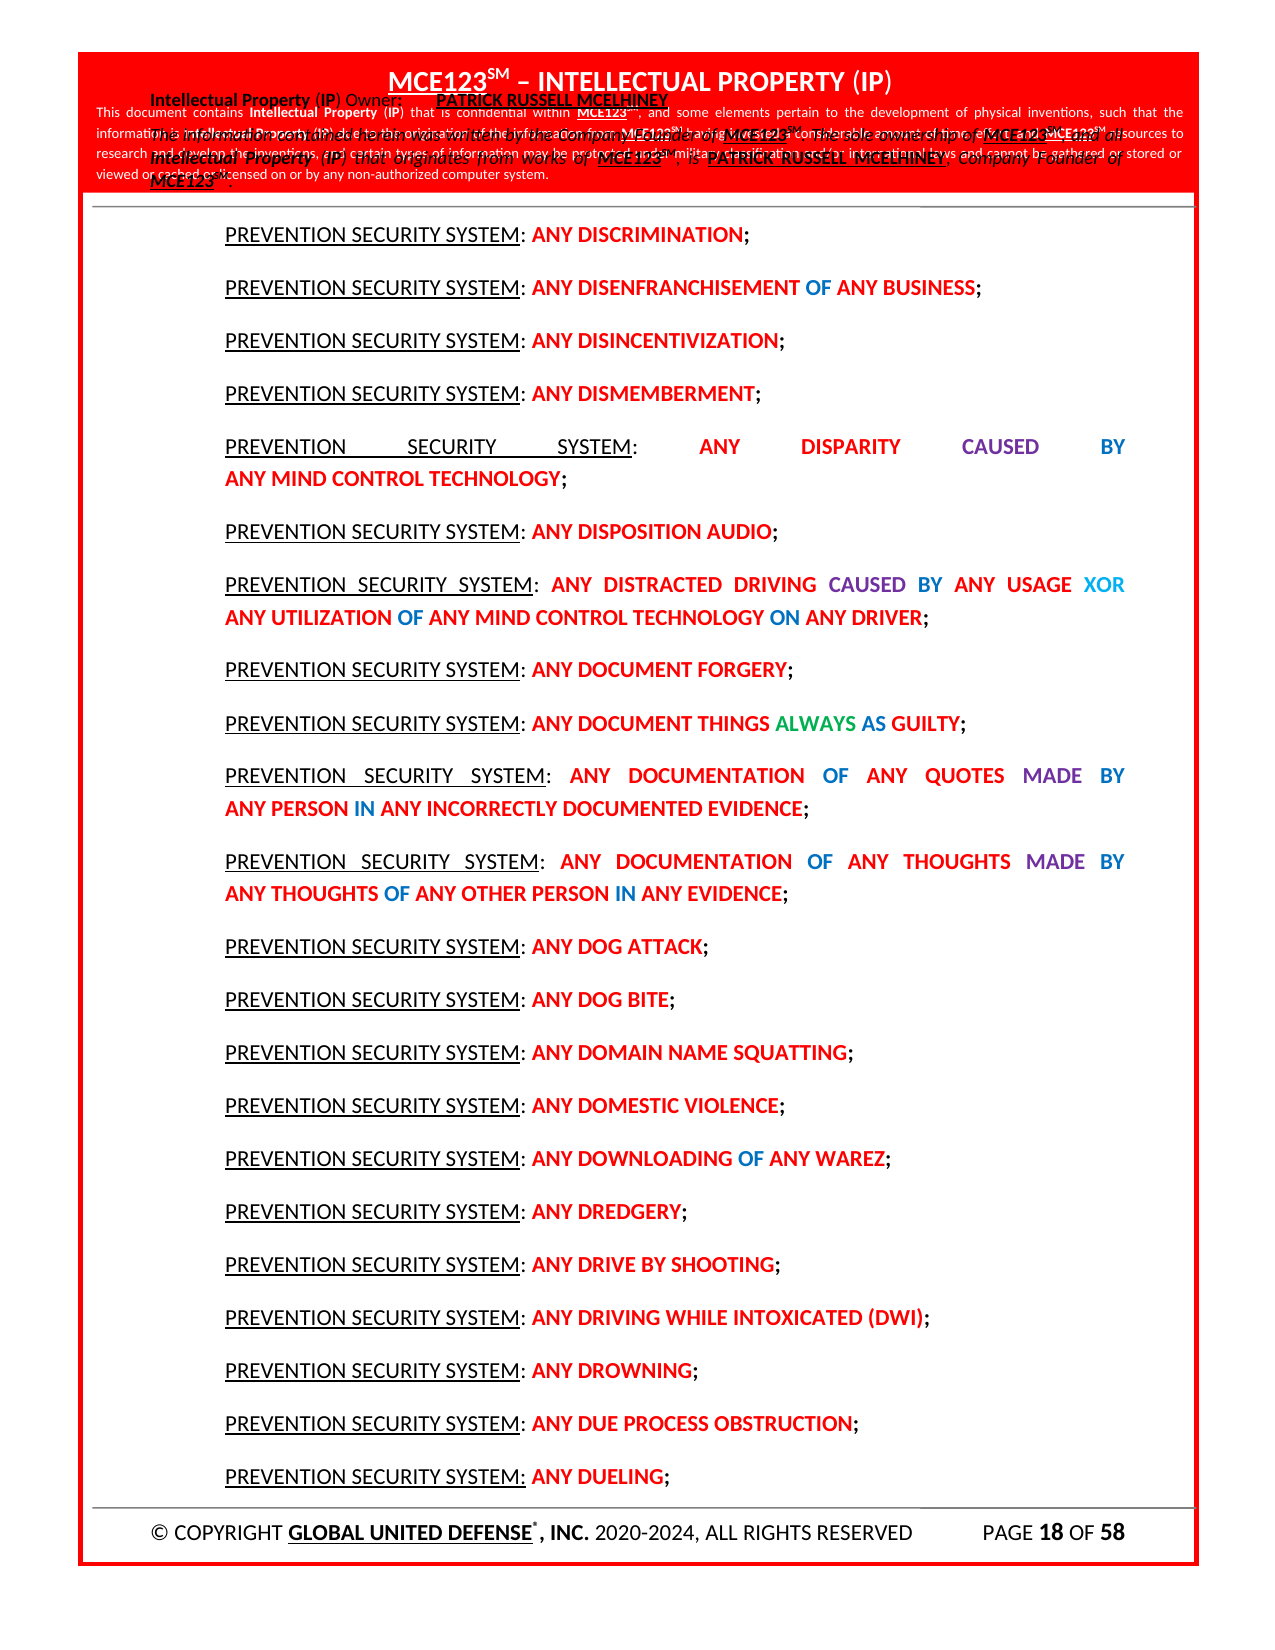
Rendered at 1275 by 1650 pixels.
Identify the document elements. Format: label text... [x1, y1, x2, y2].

text PREVENTION SECURITY SYSTEM: ANY DOCUMENT FORGERY; [225, 656, 1125, 684]
text PREVENTION SECURITY SYSTEM: ANY DISPARITY CAUSED BY ANY MIND CONTROL TECHNOLOGY; [225, 432, 1125, 492]
text PREVENTION SECURITY SYSTEM: ANY DRIVE BY SHOOTING; [225, 1250, 1125, 1278]
text PREVENTION SECURITY SYSTEM: ANY DOCUMENTATION OF ANY THOUGHTS MADE BY ANY THOUGHTS OF ANY OTHER PERSON IN ANY EVIDENCE; [225, 847, 1125, 907]
text PREVENTION SECURITY SYSTEM: ANY DISPOSITION AUDIO; [225, 517, 1125, 545]
text PREVENTION SECURITY SYSTEM: ANY DOG ATTACK; [225, 932, 1125, 960]
text PREVENTION SECURITY SYSTEM: ANY DISTRACTED DRIVING CAUSED BY ANY USAGE XOR ANY UTILIZATION OF ANY MIND CONTROL TECHNOLOGY ON ANY DRIVER; [225, 570, 1125, 631]
text PREVENTION SECURITY SYSTEM: ANY DISENFRANCHISEMENT OF ANY BUSINESS; [225, 273, 1125, 301]
text PREVENTION SECURITY SYSTEM: ANY DOCUMENT THINGS ALWAYS AS GUILTY; [225, 709, 1125, 737]
text PREVENTION SECURITY SYSTEM: ANY DUELING; [225, 1462, 1125, 1490]
text PREVENTION SECURITY SYSTEM: ANY DROWNING; [225, 1356, 1125, 1384]
text PREVENTION SECURITY SYSTEM: ANY DUE PROCESS OBSTRUCTION; [225, 1409, 1125, 1437]
text PREVENTION SECURITY SYSTEM: ANY DOMAIN NAME SQUATTING; [225, 1038, 1125, 1066]
text PREVENTION SECURITY SYSTEM: ANY DISMEMBERMENT; [225, 379, 1125, 407]
text PREVENTION SECURITY SYSTEM: ANY DOG BITE; [225, 985, 1125, 1013]
text PREVENTION SECURITY SYSTEM: ANY DRIVING WHILE INTOXICATED (DWI); [225, 1303, 1125, 1331]
text PREVENTION SECURITY SYSTEM: ANY DOWNLOADING OF ANY WAREZ; [225, 1144, 1125, 1172]
text PREVENTION SECURITY SYSTEM: ANY DOCUMENTATION OF ANY QUOTES MADE BY ANY PERSON IN ANY INCORRECTLY DOCUMENTED EVIDENCE; [225, 762, 1125, 822]
text PREVENTION SECURITY SYSTEM: ANY DISINCENTIVIZATION; [225, 326, 1125, 354]
text PREVENTION SECURITY SYSTEM: ANY DREDGERY; [225, 1197, 1125, 1225]
text PREVENTION SECURITY SYSTEM: ANY DOMESTIC VIOLENCE; [225, 1091, 1125, 1119]
text PREVENTION SECURITY SYSTEM: ANY DISCRIMINATION; [225, 220, 1125, 248]
